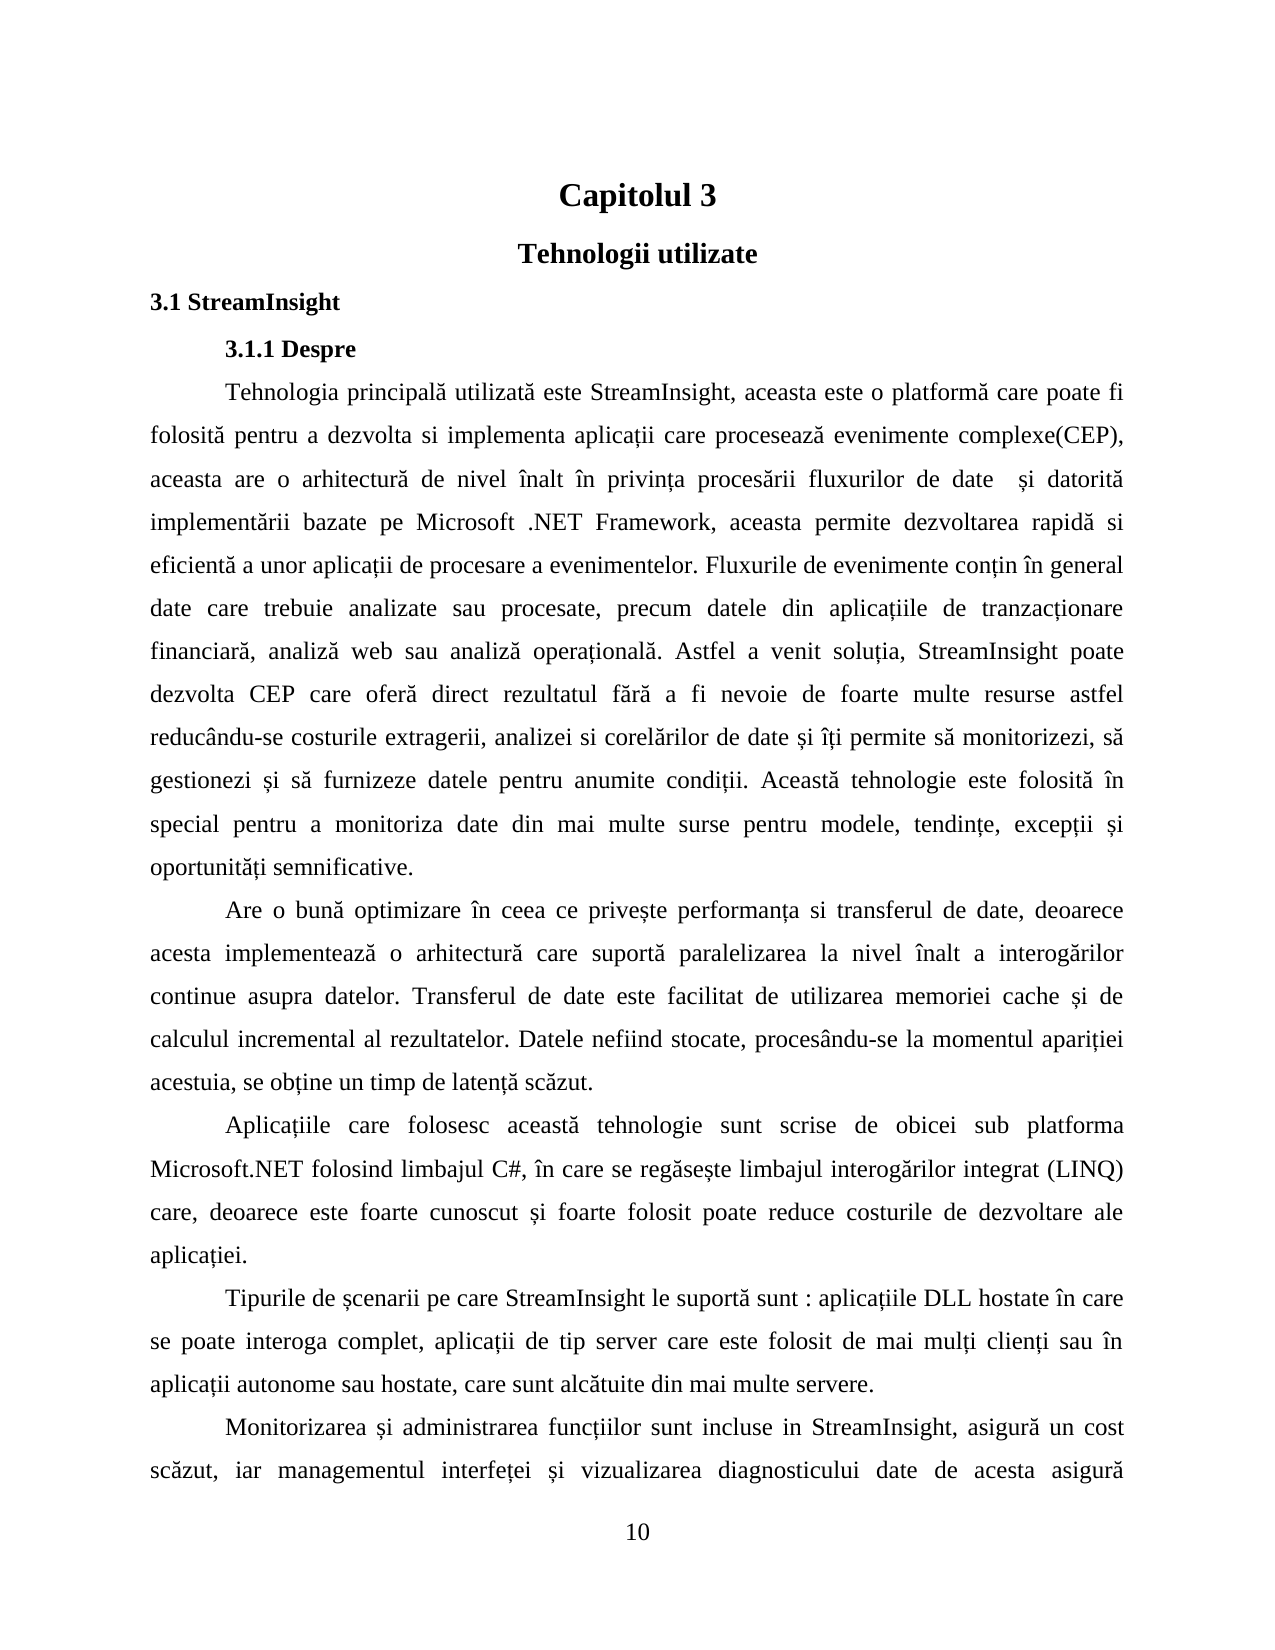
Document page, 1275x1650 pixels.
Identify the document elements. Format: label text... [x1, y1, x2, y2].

subtitle 3.1.1 Despre [150, 334, 1125, 363]
text Tipurile de șcenarii pe care StreamInsight le suportă sunt : aplicațiile DLL hostate în care se poate interoga complet, aplicații de tip server care este folosit de mai mulți clienți sau în aplicații autonome sau hostate, care sunt alcătuite din mai multe servere. [150, 1283, 1125, 1398]
text Aplicațiile care folosesc această tehnologie sunt scrise de obicei sub platforma Microsoft.NET folosind limbajul C#, în care se regăsește limbajul interogărilor integrat (LINQ) care, deoarece este foarte cunoscut și foarte folosit poate reduce costurile de dezvoltare ale aplicației. [150, 1111, 1125, 1269]
subtitle 3.1 StreamInsight [150, 287, 1125, 316]
subtitle Capitolul 3 [150, 175, 1125, 213]
text Are o bună optimizare în ceea ce privește performanța si transferul de date, deoarece acesta implementează o arhitectură care suportă paralelizarea la nivel înalt a interogărilor continue asupra datelor. Transferul de date este facilitat de utilizarea memoriei cache și de calculul incremental al rezultatelor. Datele nefiind stocate, procesându-se la momentul apariției acestuia, se obține un timp de latență scăzut. [150, 895, 1125, 1096]
subtitle Tehnologii utilizate [150, 237, 1125, 270]
text Tehnologia principală utilizată este StreamInsight, aceasta este o platformă care poate fi folosită pentru a dezvolta si implementa aplicații care procesează evenimente complexe(CEP), aceasta are o arhitectură de nivel înalt în privința procesării fluxurilor de date și datorită implementării bazate pe Microsoft .NET Framework, aceasta permite dezvoltarea rapidă si eficientă a unor aplicații de procesare a evenimentelor. Fluxurile de evenimente conțin în general date care trebuie analizate sau procesate, precum datele din aplicațiile de tranzacționare financiară, analiză web sau analiză operațională. Astfel a venit soluția, StreamInsight poate dezvolta CEP care oferă direct rezultatul fără a fi nevoie de foarte multe resurse astfel reducându-se costurile extragerii, analizei si corelărilor de date și îți permite să monitorizezi, să gestionezi și să furnizeze datele pentru anumite condiții. Această tehnologie este folosită în special pentru a monitoriza date din mai multe surse pentru modele, tendințe, excepții și oportunități semnificative. [150, 377, 1125, 881]
